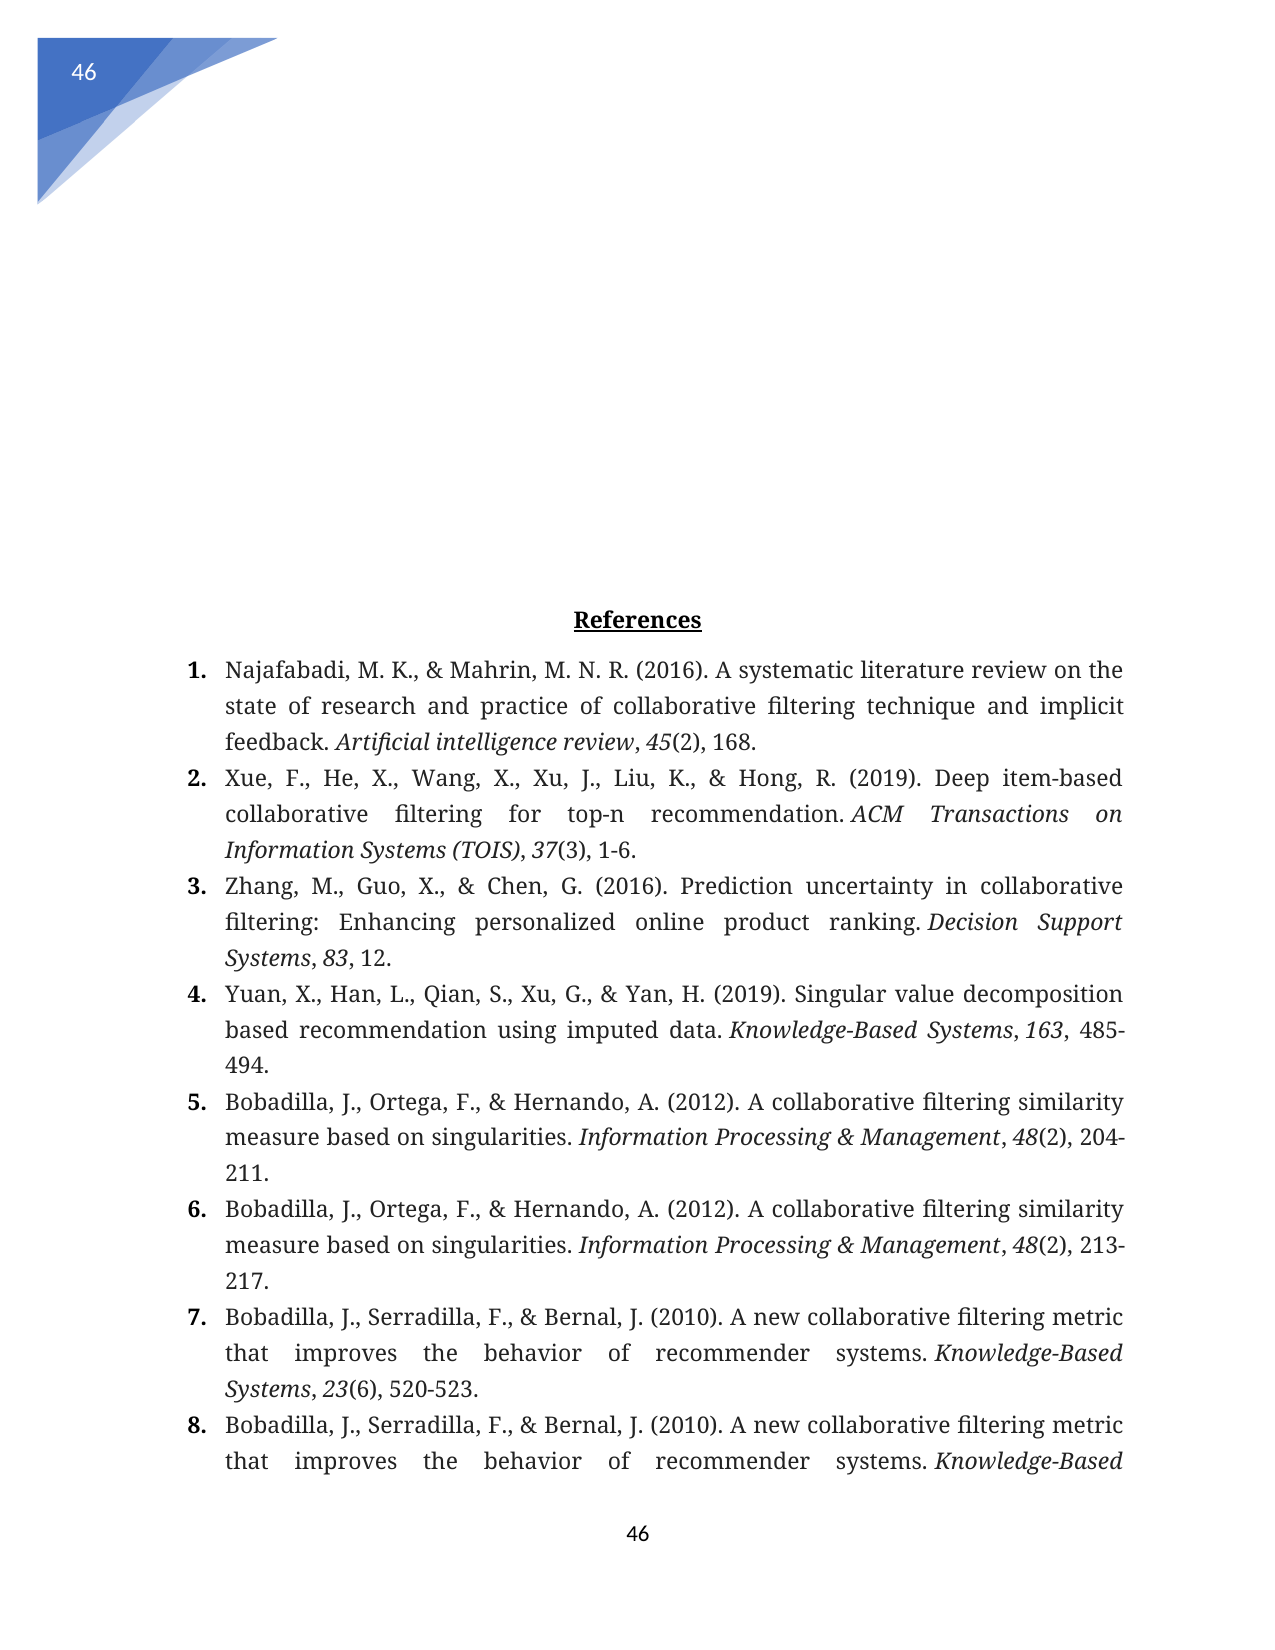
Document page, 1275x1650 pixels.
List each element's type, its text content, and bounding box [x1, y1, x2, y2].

list Bobadilla, J., Serradilla, F., & Bernal, J. (2010). A new collaborative filtering metric that improves the behavior of recommender systems. Knowledge-Based Systems, 23(6), 520-523. [187, 1301, 1125, 1404]
list Zhang, M., Guo, X., & Chen, G. (2016). Prediction uncertainty in collaborative filtering: Enhancing personalized online product ranking. Decision Support Systems, 83, 12. [187, 870, 1125, 973]
text References [150, 604, 1125, 635]
list Yuan, X., Han, L., Qian, S., Xu, G., & Yan, H. (2019). Singular value decomposition based recommendation using imputed data. Knowledge-Based Systems, 163, 485-494. [187, 978, 1125, 1081]
picture [37, 37, 279, 206]
list Najafabadi, M. K., & Mahrin, M. N. R. (2016). A systematic literature review on the state of research and practice of collaborative filtering technique and implicit feedback. Artificial intelligence review, 45(2), 168. [187, 654, 1125, 757]
list Bobadilla, J., Ortega, F., & Hernando, A. (2012). A collaborative filtering similarity measure based on singularities. Information Processing & Management, 48(2), 204-211. [187, 1085, 1125, 1188]
list Bobadilla, J., Ortega, F., & Hernando, A. (2012). A collaborative filtering similarity measure based on singularities. Information Processing & Management, 48(2), 213-217. [187, 1193, 1125, 1296]
list Xue, F., He, X., Wang, X., Xu, J., Liu, K., & Hong, R. (2019). Deep item-based collaborative filtering for top-n recommendation. ACM Transactions on Information Systems (TOIS), 37(3), 1-6. [187, 762, 1125, 865]
